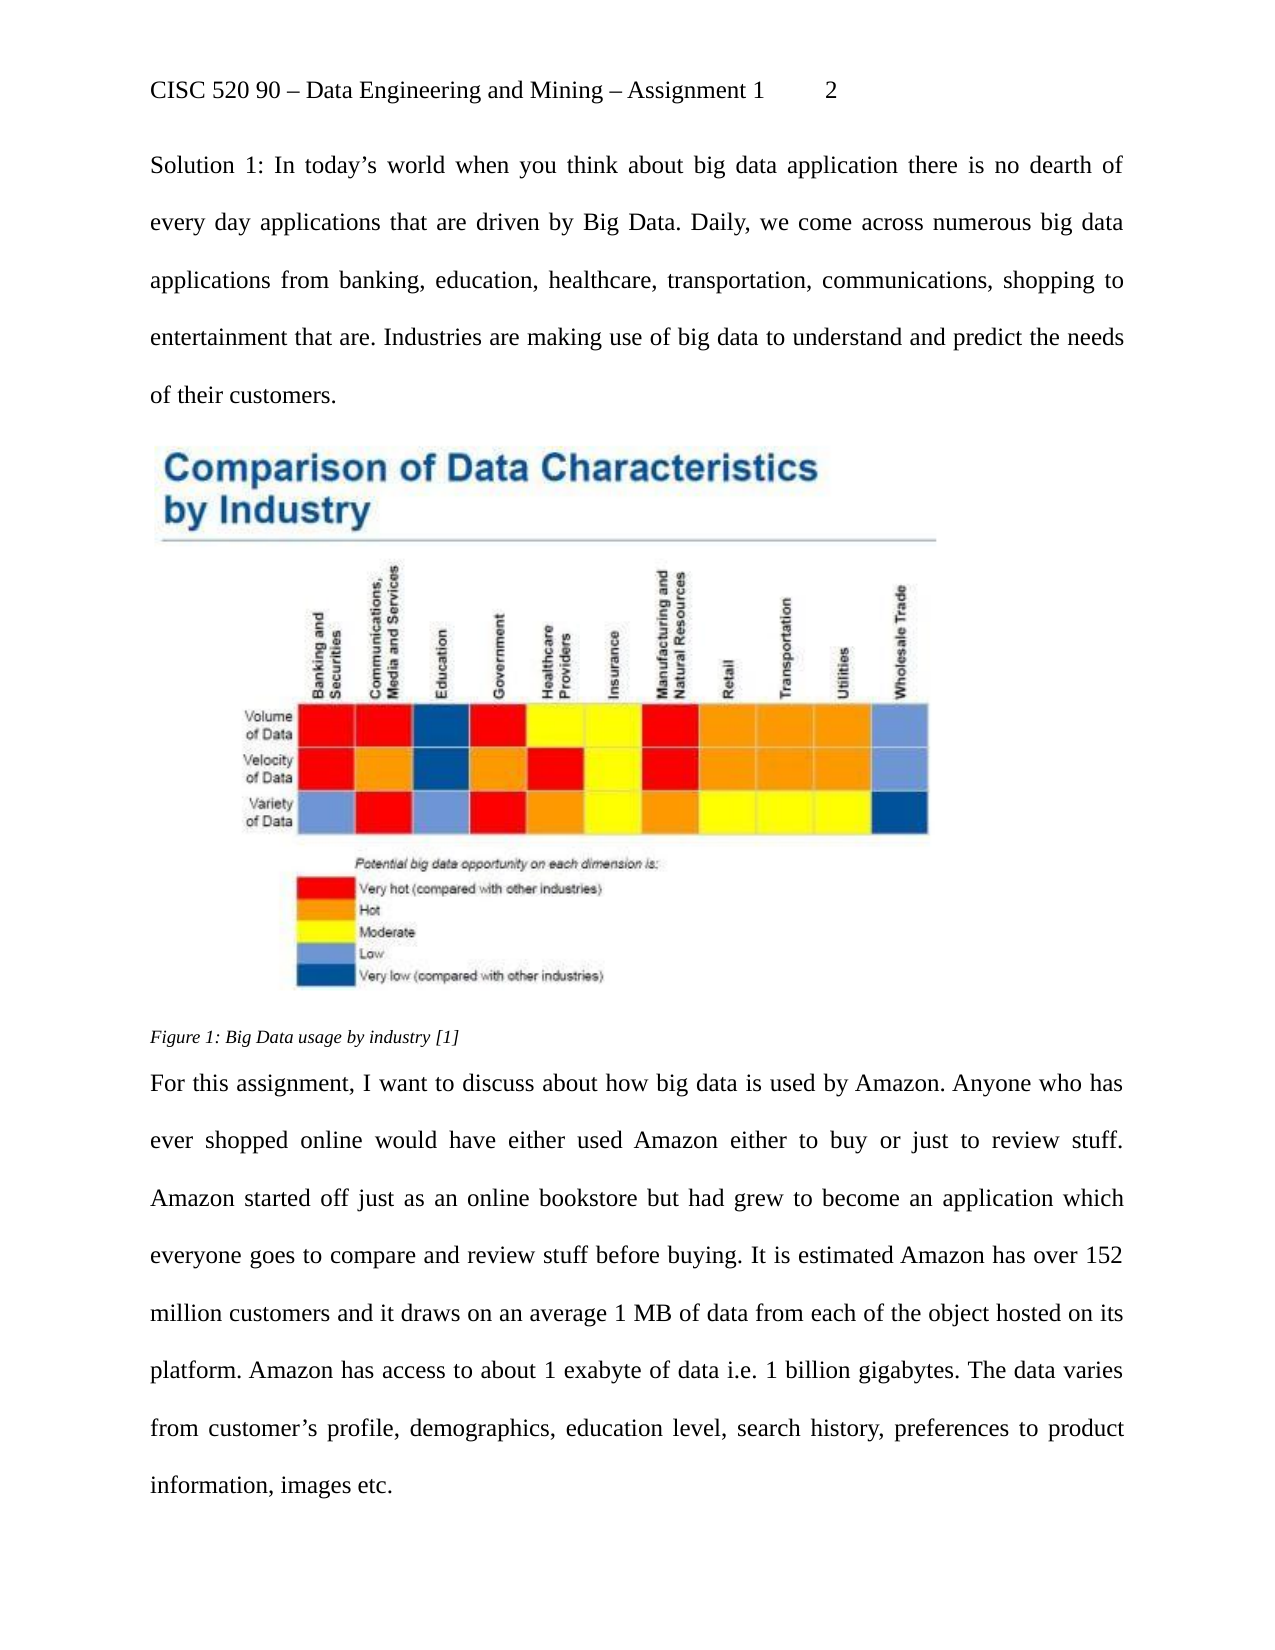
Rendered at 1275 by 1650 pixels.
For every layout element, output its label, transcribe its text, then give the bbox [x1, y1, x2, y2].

text Figure 1: Big Data usage by industry [150, 1026, 1125, 1047]
text For this assignment, I want to discuss about how big data is used by Amazon. Anyone who has ever shopped online would have either used Amazon either to buy or just to review stuff. Amazon started off just as an online bookstore but had grew to become an application which everyone goes to compare and review stuff before buying. It is estimated Amazon has over 152 million customers and it draws on an average 1 MB of data from each of the object hosted on its platform. Amazon has access to about 1 exabyte of data i.e. 1 billion gigabytes. The data varies from customer’s profile, demographics, education level, search history, preferences to product information, images etc. [150, 1068, 1125, 1499]
text Solution 1: In today’s world when you think about big data application there is no dearth of every day applications that are driven by Big Data. Daily, we come across numerous big data applications from banking, education, healthcare, transportation, communications, shopping to entertainment that are. Industries are making use of big data to understand and predict the needs of their customers. [150, 150, 1125, 409]
picture [150, 437, 974, 997]
